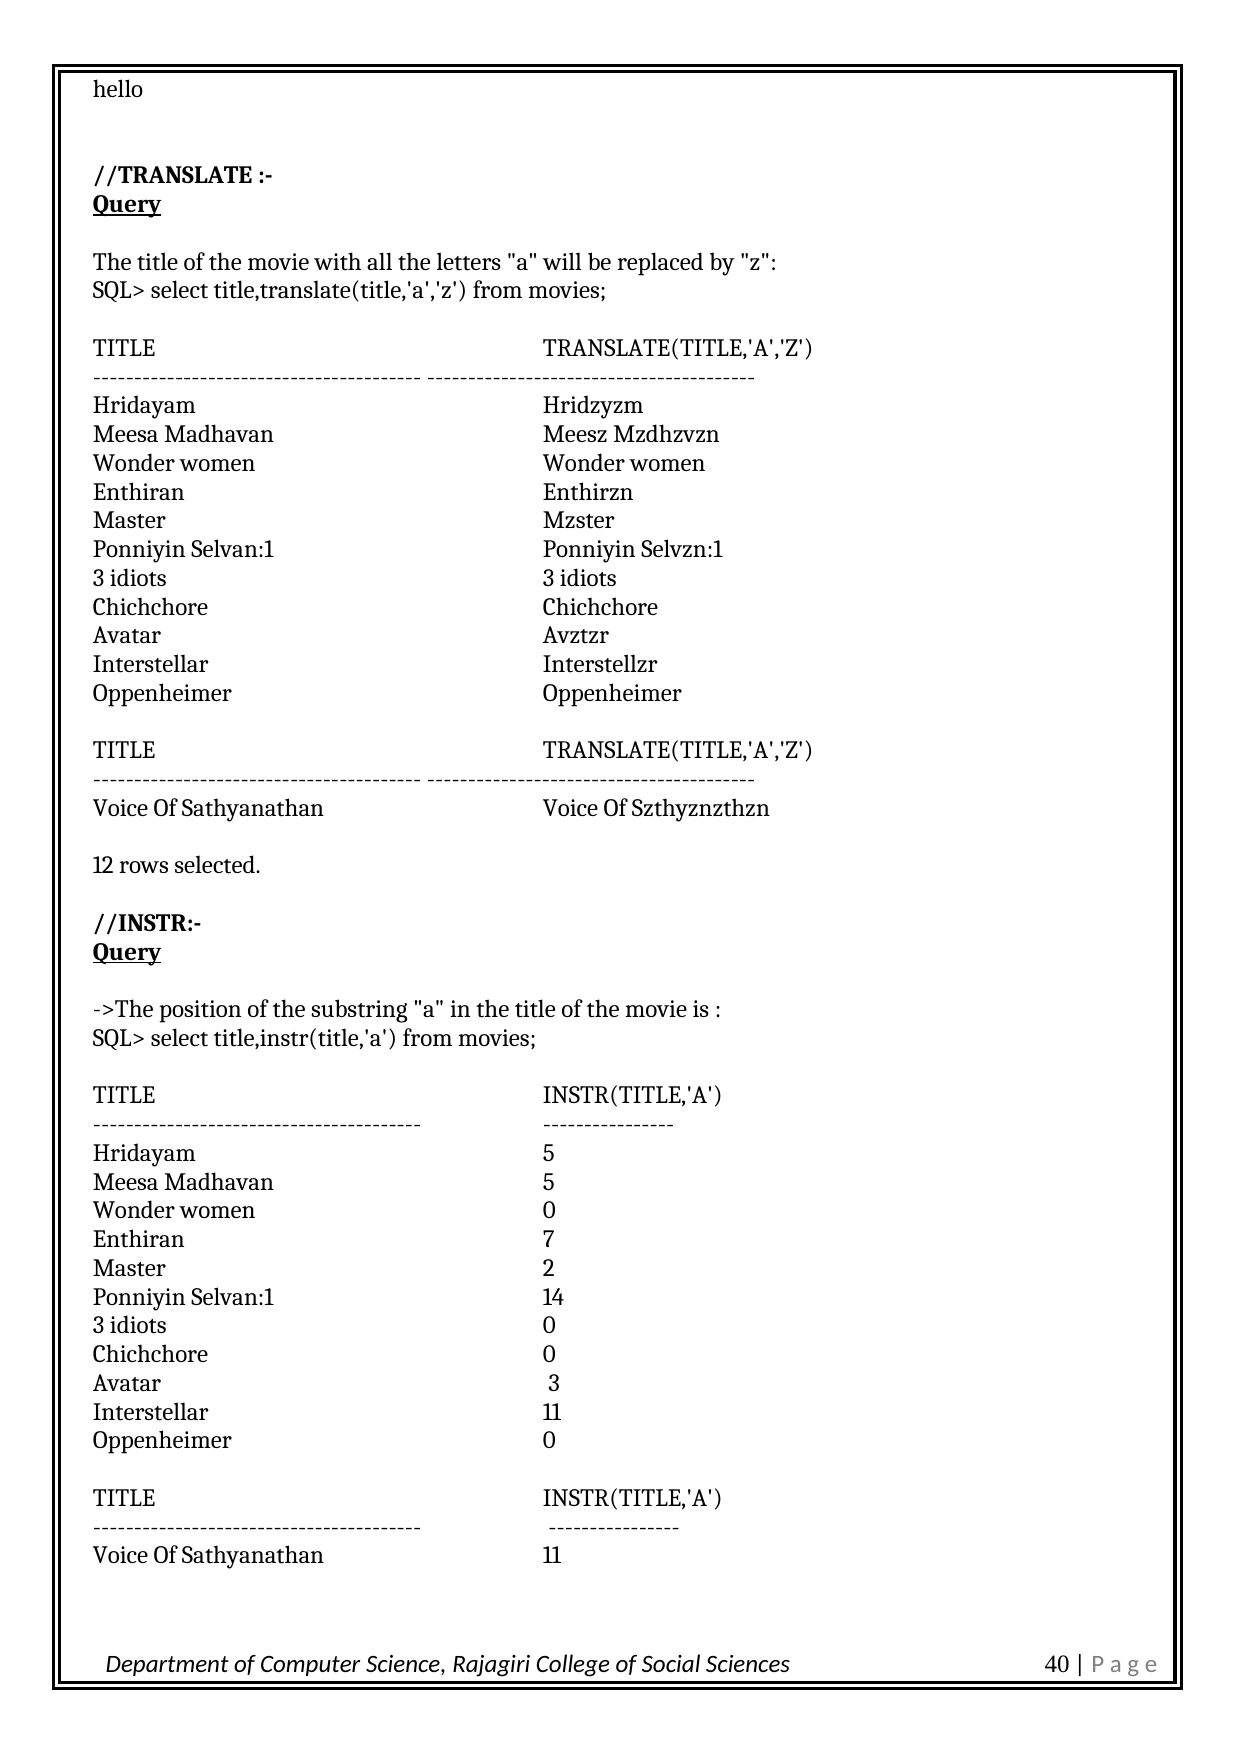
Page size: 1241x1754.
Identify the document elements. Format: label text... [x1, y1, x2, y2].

text TITLE TRANSLATE(TITLE,'A','Z') [93, 736, 1165, 765]
text hello [93, 75, 1165, 104]
text 3 idiots 3 idiots [93, 564, 1165, 592]
text Meesa Madhavan Meesz Mzdhzvzn [93, 420, 1165, 449]
text TITLE INSTR(TITLE,'A') [93, 1484, 1165, 1512]
text Ponniyin Selvan:1 14 [93, 1282, 1165, 1311]
text Meesa Madhavan 5 [93, 1167, 1165, 1196]
text Interstellar 11 [93, 1397, 1165, 1426]
text Oppenheimer 0 [93, 1426, 1165, 1455]
text The title of the movie with all the letters "a" will be replaced by "z": [93, 247, 1165, 276]
text Avatar 3 [93, 1369, 1165, 1397]
text SQL> select title,instr(title,'a') from movies; [93, 1024, 1165, 1052]
text Oppenheimer Oppenheimer [93, 679, 1165, 707]
text Master 2 [93, 1254, 1165, 1282]
text Interstellar Interstellzr [93, 650, 1165, 679]
text Master Mzster [93, 506, 1165, 535]
text Hridayam 5 [93, 1139, 1165, 1167]
text TITLE TRANSLATE(TITLE,'A','Z') [93, 334, 1165, 362]
text SQL> select title,translate(title,'a','z') from movies; [93, 276, 1165, 305]
text Enthiran Enthirzn [93, 477, 1165, 506]
text Voice Of Sathyanathan 11 [93, 1541, 1165, 1570]
text Enthiran 7 [93, 1225, 1165, 1254]
text Query [93, 937, 1165, 966]
text ---------------------------------------- ---------------- [93, 1110, 1165, 1139]
text Voice Of Sathyanathan Voice Of Szthyznzthzn [93, 794, 1165, 822]
text TITLE INSTR(TITLE,'A') [93, 1081, 1165, 1110]
text Chichchore 0 [93, 1340, 1165, 1369]
text Wonder women 0 [93, 1196, 1165, 1225]
text Hridayam Hridzyzm [93, 391, 1165, 420]
text 3 idiots 0 [93, 1311, 1165, 1340]
text //INSTR:- [93, 909, 1165, 937]
text //TRANSLATE :- [93, 161, 1165, 190]
text Wonder women Wonder women [93, 449, 1165, 477]
text ->The position of the substring "a" in the title of the movie is : [93, 995, 1165, 1024]
text Avatar Avztzr [93, 621, 1165, 650]
text ---------------------------------------- ---------------------------------------- [93, 765, 1165, 794]
text Query [93, 190, 1165, 219]
text 12 rows selected. [93, 851, 1165, 880]
text ---------------------------------------- ---------------- [93, 1512, 1165, 1541]
text Ponniyin Selvan:1 Ponniyin Selvzn:1 [93, 535, 1165, 564]
text ---------------------------------------- ---------------------------------------- [93, 362, 1165, 391]
text Chichchore Chichchore [93, 592, 1165, 621]
